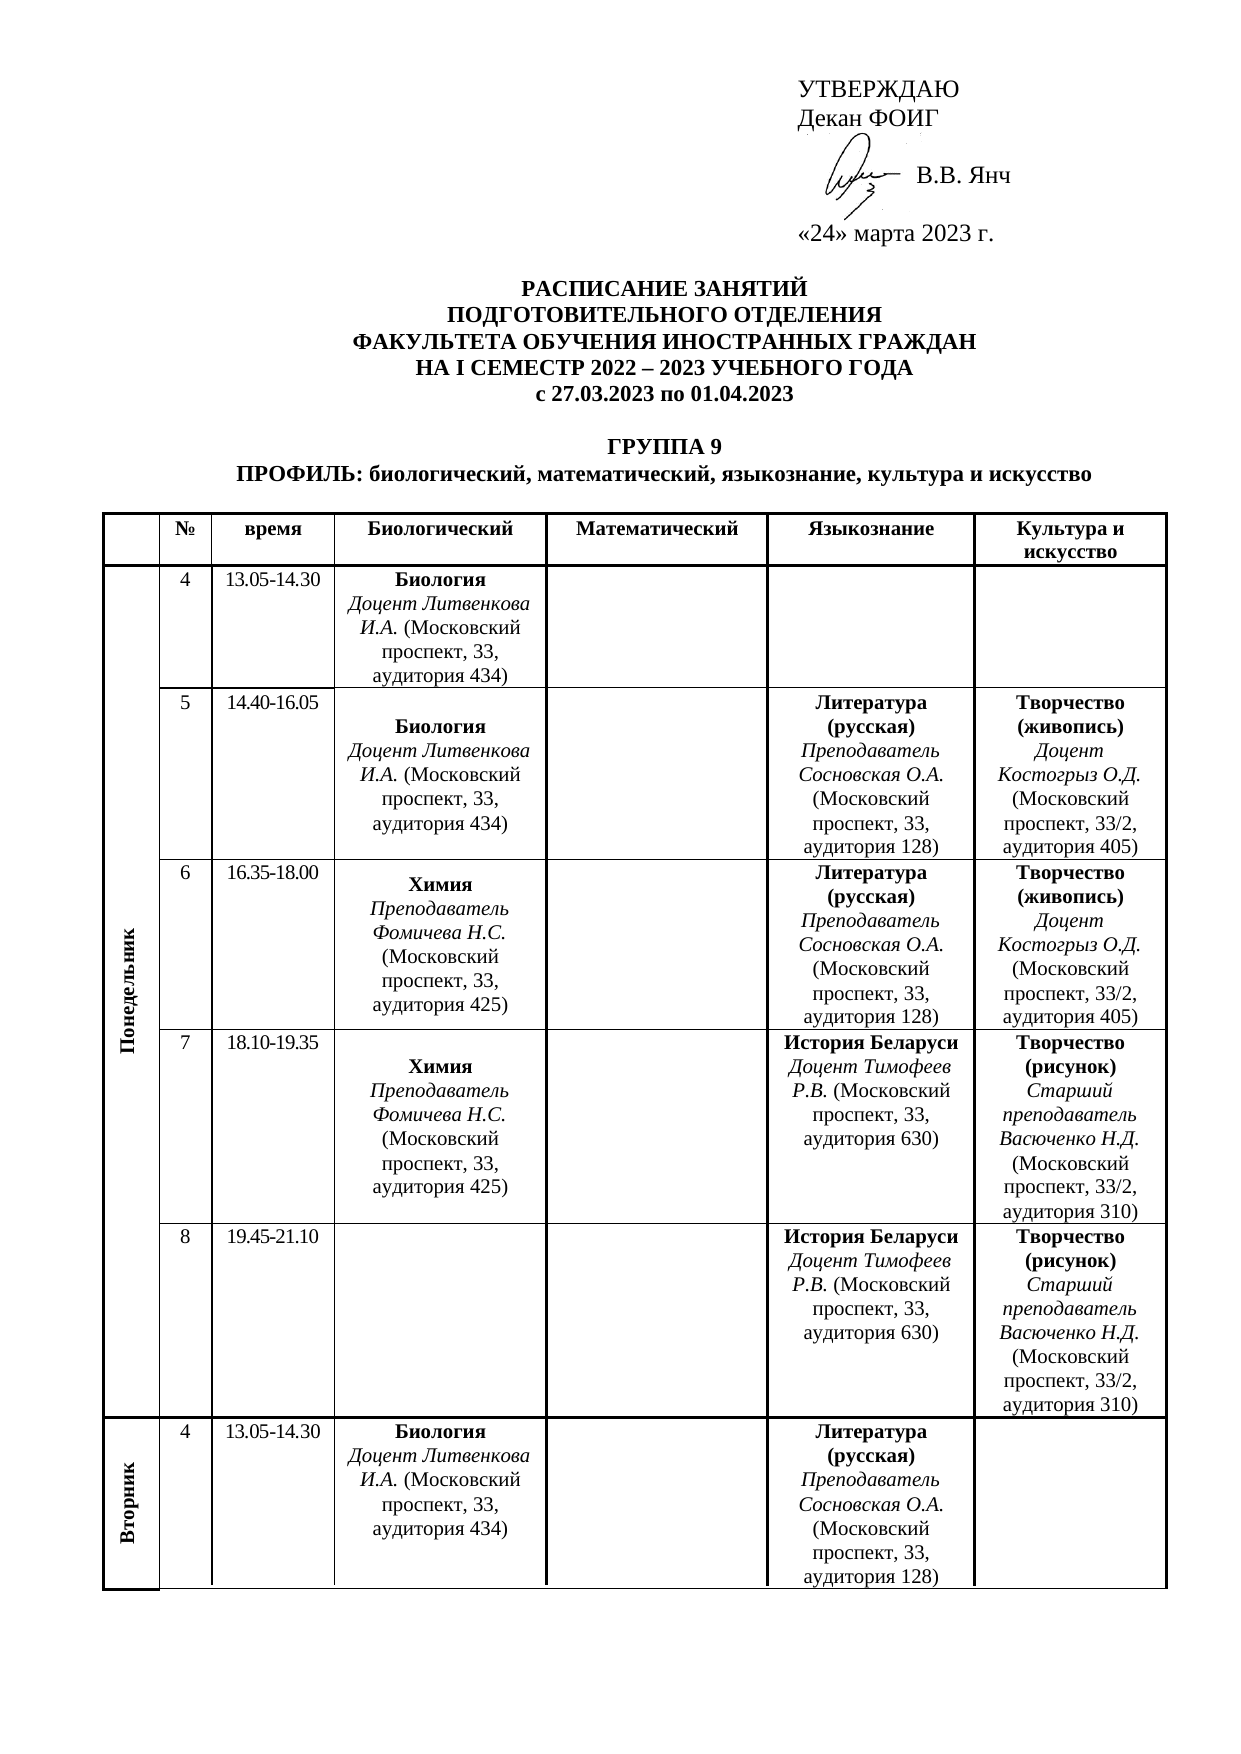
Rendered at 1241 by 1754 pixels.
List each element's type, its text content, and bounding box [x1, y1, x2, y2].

text ФАКУЛЬТЕТА ОБУЧЕНИЯ ИНОСТРАННЫХ ГРАЖДАН [177, 328, 1152, 354]
text НА I СЕМЕСТР 2022 – 2023 УЧЕБНОГО ГОДА [177, 354, 1152, 381]
text РАСПИСАНИЕ ЗАНЯТИЙ [177, 275, 1152, 301]
table_header Биологический [335, 515, 545, 563]
table_cell Творчество (рисунок) Старший преподаватель Васюченко Н.Д. (Московский проспект, 33/2, аудитория 310) [976, 1030, 1165, 1223]
table_cell 16.35-18.00 [213, 860, 334, 1028]
table_cell [546, 1419, 768, 1588]
table_cell История Беларуси Доцент Тимофеев Р.В. (Московский проспект, 33, аудитория 630) [769, 1224, 973, 1416]
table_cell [768, 1419, 974, 1588]
table_cell Химия Преподаватель Фомичева Н.С. (Московский проспект, 33, аудитория 425) [335, 860, 545, 1028]
table_cell История Беларуси Доцент Тимофеев Р.В. (Московский проспект, 33, аудитория 630) [769, 1030, 973, 1223]
table_header [105, 515, 159, 563]
table_cell 4 [160, 567, 211, 687]
table_cell [548, 860, 766, 1028]
table_header Культура и искусство [976, 515, 1165, 563]
text Декан ФОИГ [797, 103, 1152, 131]
table_cell Биология Доцент Литвенкова И.А. (Московский проспект, 33, аудитория 434) [335, 688, 545, 858]
table_cell Биология Доцент Литвенкова И.А. (Московский проспект, 33, аудитория 434) [335, 567, 545, 687]
table_header Математический [548, 515, 766, 563]
text ПОДГОТОВИТЕЛЬНОГО ОТДЕЛЕНИЯ [177, 301, 1152, 328]
table_cell [975, 1419, 1165, 1588]
table_cell [548, 567, 766, 687]
text ГРУППА 9 [177, 433, 1152, 459]
table_header № [160, 515, 211, 563]
table_cell Творчество (живопись) Доцент Костогрыз О.Д. (Московский проспект, 33/2, аудитория 405) [976, 860, 1165, 1028]
table_cell Химия Преподаватель Фомичева Н.С. (Московский проспект, 33, аудитория 425) [335, 1030, 545, 1223]
table_cell Вторник [105, 1419, 159, 1588]
table_header время [212, 515, 334, 563]
table_cell [769, 567, 973, 687]
table_cell Творчество (рисунок) Старший преподаватель Васюченко Н.Д. (Московский проспект, 33/2, аудитория 310) [976, 1224, 1165, 1416]
text «24» марта 2023 г. [797, 218, 1152, 246]
text В.В. Янч [797, 160, 1152, 189]
table_cell [548, 688, 766, 858]
table_cell 19.45-21.10 [213, 1224, 334, 1416]
table_cell [335, 1224, 545, 1416]
table_cell 5 [160, 689, 211, 858]
picture [803, 189, 922, 218]
table_cell Литература (русская) Преподаватель Сосновская О.А. (Московский проспект, 33, аудитория 128) [769, 860, 973, 1028]
text УТВЕРЖДАЮ [797, 74, 1152, 103]
table_cell 6 [160, 860, 211, 1028]
table_cell 18.10-19.35 [213, 1030, 334, 1223]
table_cell 4 [160, 1419, 212, 1588]
table_cell 7 [160, 1030, 211, 1223]
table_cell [334, 1419, 546, 1588]
table_cell Литература (русская) Преподаватель Сосновская О.А. (Московский проспект, 33, аудитория 128) [769, 688, 973, 858]
table_cell 13.05-14.30 [212, 1419, 334, 1588]
table_cell Понедельник [105, 567, 159, 1416]
table_header Языкознание [769, 515, 973, 563]
text ПРОФИЛЬ: биологический, математический, языкознание, культура и искусство [177, 459, 1152, 486]
table_cell [548, 1224, 766, 1416]
table_cell 13.05-14.30 [213, 567, 334, 687]
table_cell [976, 567, 1165, 687]
picture [803, 131, 922, 160]
text с 27.03.2023 по 01.04.2023 [177, 381, 1152, 407]
table_cell 8 [160, 1224, 211, 1416]
table_cell Творчество (живопись) Доцент Костогрыз О.Д. (Московский проспект, 33/2, аудитория 405) [976, 688, 1165, 858]
table_cell 14.40-16.05 [213, 689, 334, 858]
table_cell [548, 1030, 766, 1223]
